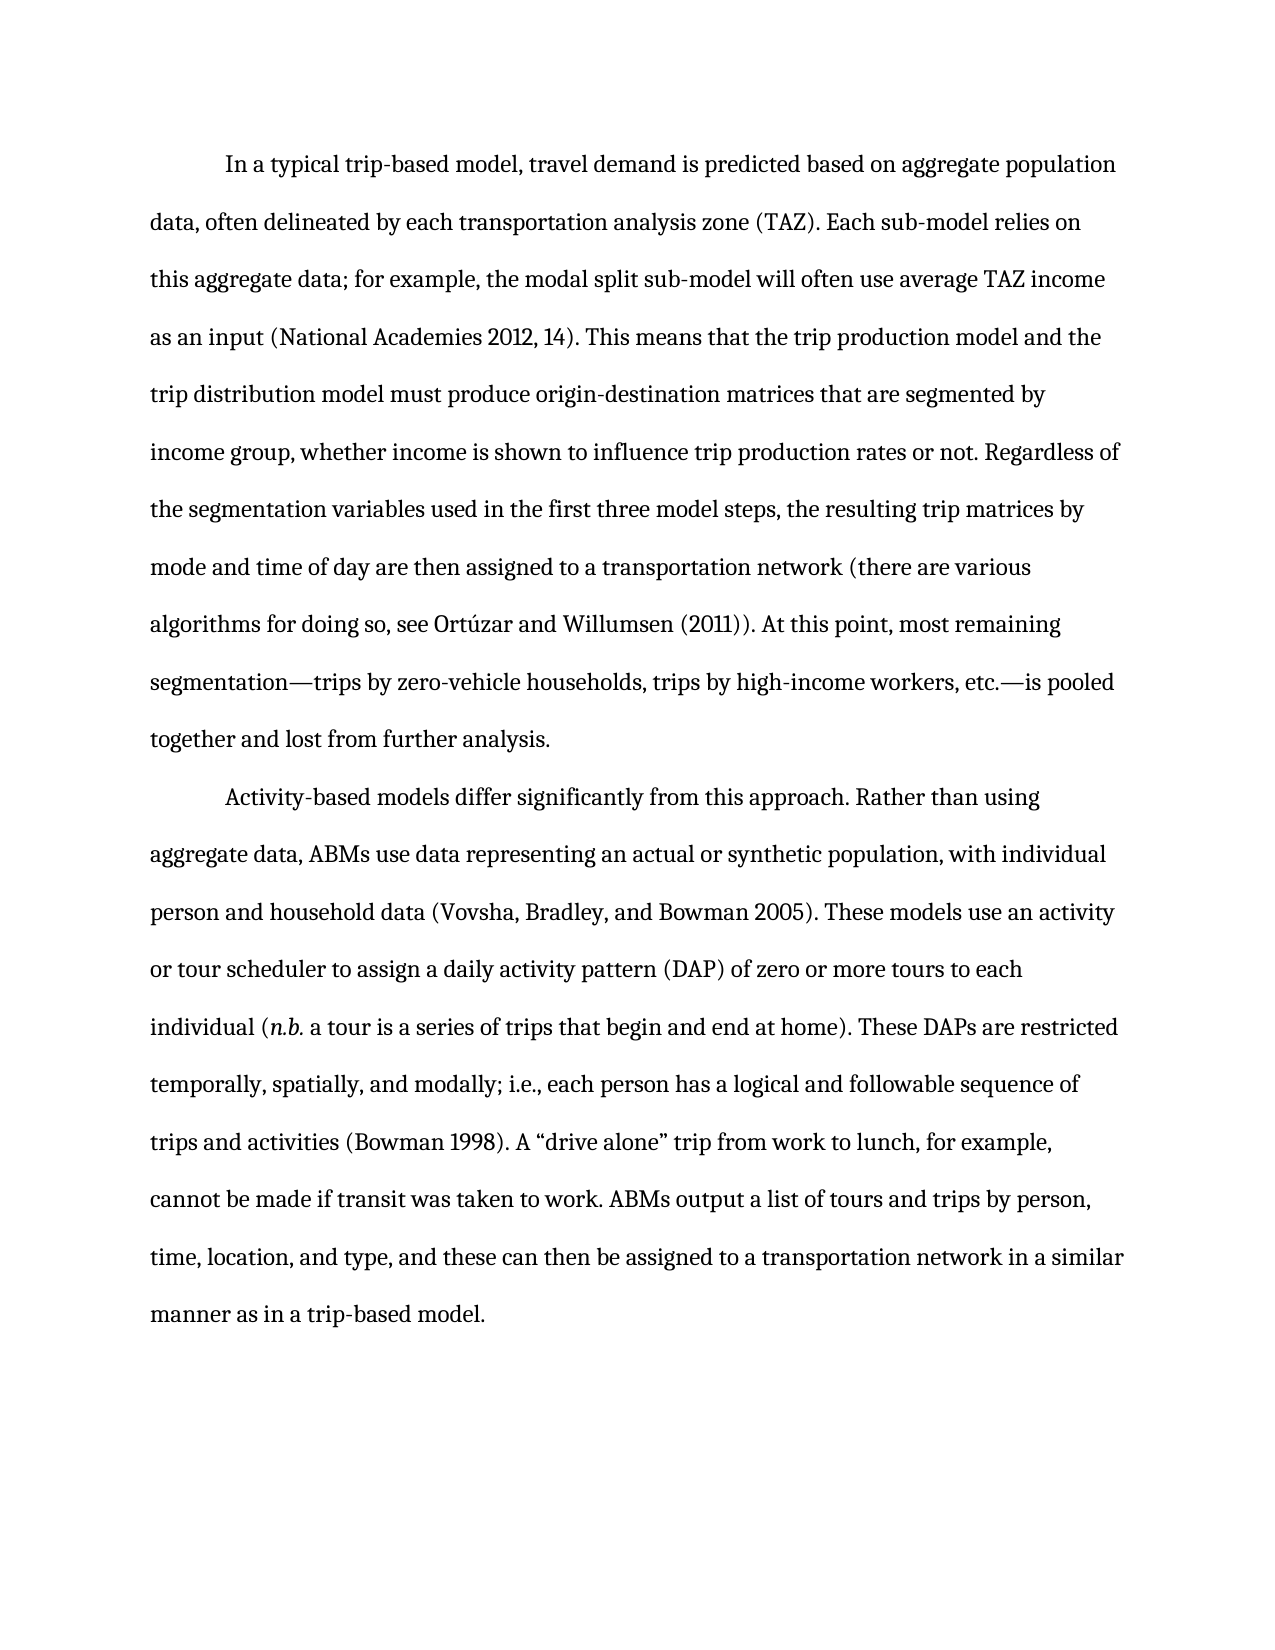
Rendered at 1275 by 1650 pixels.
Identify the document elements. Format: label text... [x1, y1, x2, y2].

text In a typical trip-based model, travel demand is predicted based on aggregate population data, often delineated by each transportation analysis zone (TAZ). Each sub-model relies on this aggregate data; for example, the modal split sub-model will often use average TAZ income as an input (National Academies 2012, 14). This means that the trip production model and the trip distribution model must produce origin-destination matrices that are segmented by income group, whether income is shown to influence trip production rates or not. Regardless of the segmentation variables used in the first three model steps, the resulting trip matrices by mode and time of day are then assigned to a transportation network (there are various algorithms for doing so, see Ortúzar and Willumsen (2011)). At this point, most remaining segmentation—trips by zero-vehicle households, trips by high-income workers, etc.—is pooled together and lost from further analysis. [150, 150, 1125, 754]
text Activity-based models differ significantly from this approach. Rather than using aggregate data, ABMs use data representing an actual or synthetic population, with individual person and household data (Vovsha, Bradley, and Bowman 2005). These models use an activity or tour scheduler to assign a daily activity pattern (DAP) of zero or more tours to each individual (n.b. a tour is a series of trips that begin and end at home). These DAPs are restricted temporally, spatially, and modally; i.e., each person has a logical and followable sequence of trips and activities (Bowman 1998). A “drive alone” trip from work to lunch, for example, cannot be made if transit was taken to work. ABMs output a list of tours and trips by person, time, location, and type, and these can then be assigned to a transportation network in a similar manner as in a trip-based model. [150, 782, 1125, 1329]
